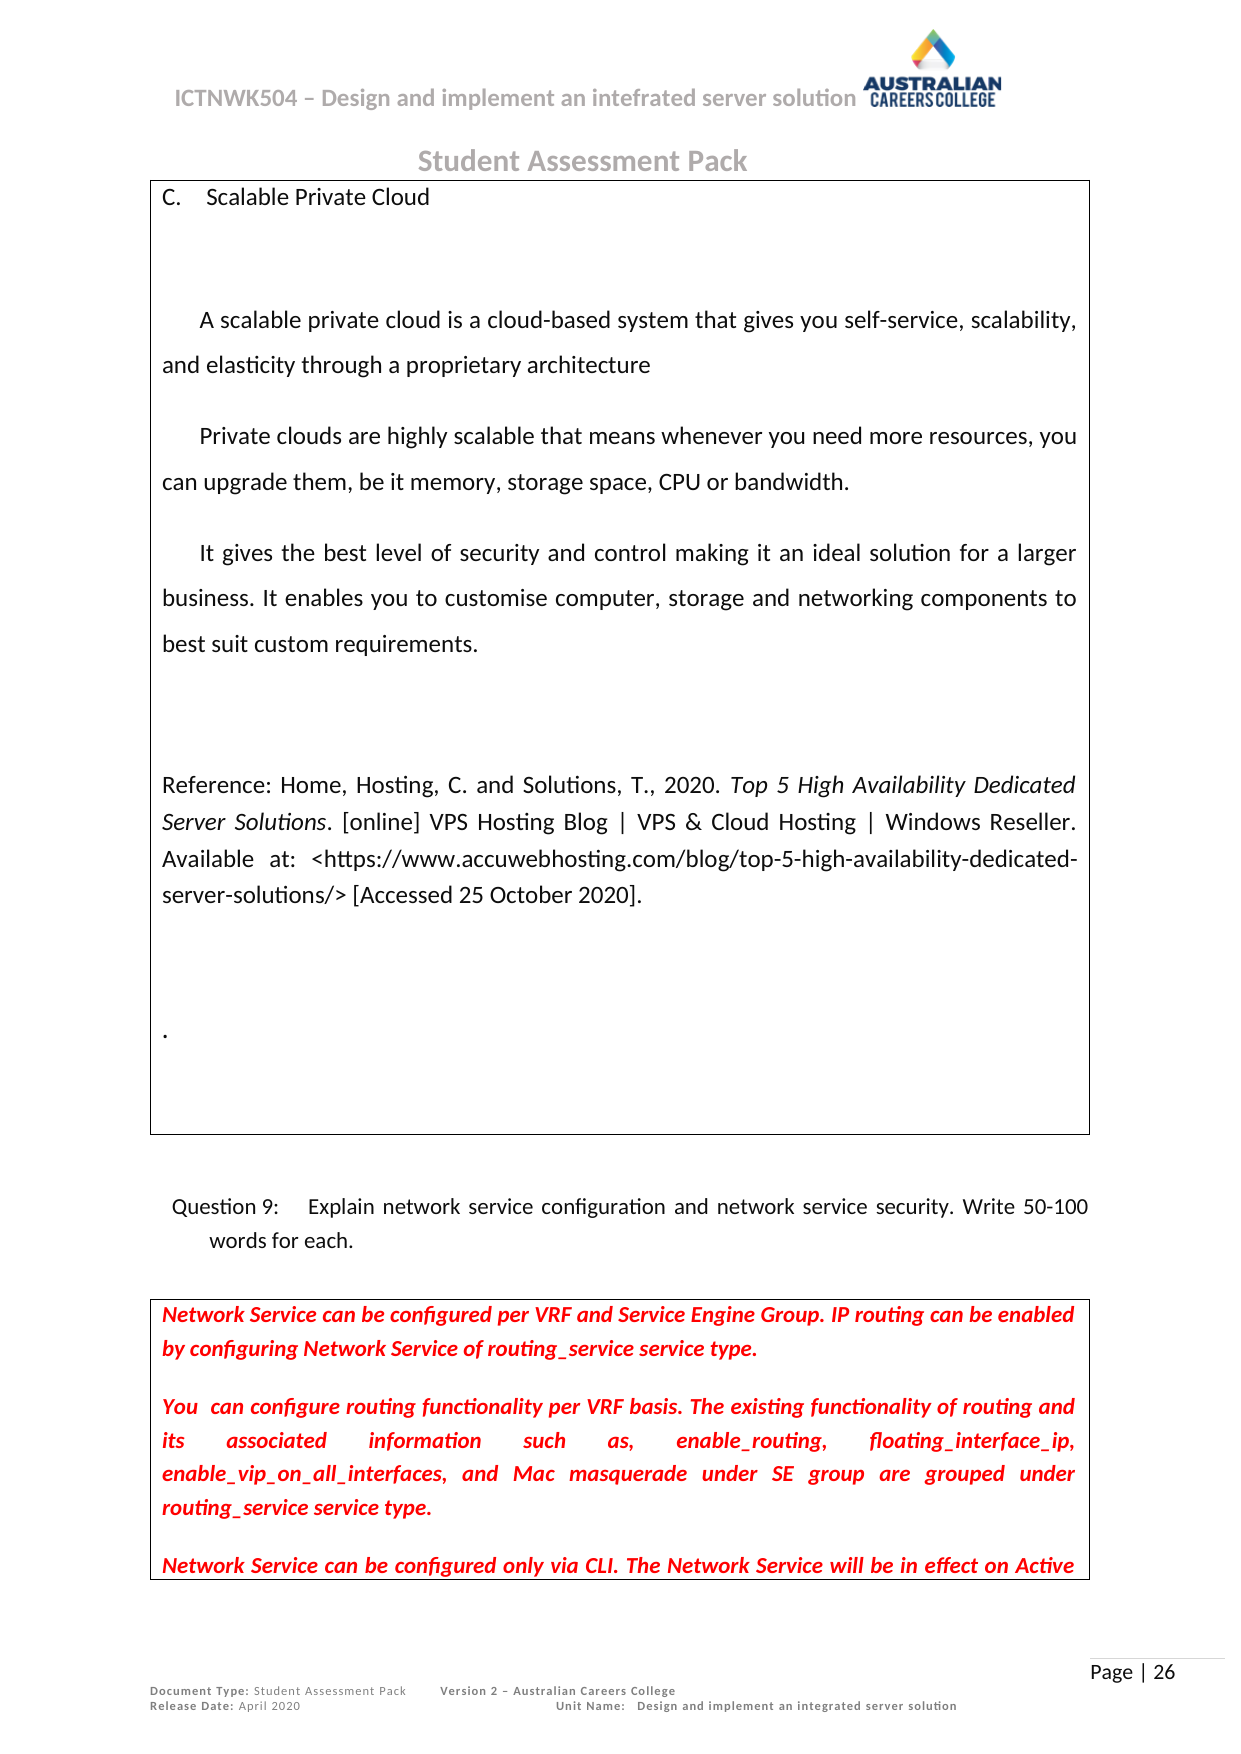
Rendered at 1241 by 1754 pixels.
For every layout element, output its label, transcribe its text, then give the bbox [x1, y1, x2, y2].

list Explain network service configuration and network service security. Write 50-100 words for each. [172, 1192, 1090, 1254]
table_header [151, 1300, 1089, 1579]
picture [863, 29, 1002, 107]
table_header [151, 181, 1089, 1134]
